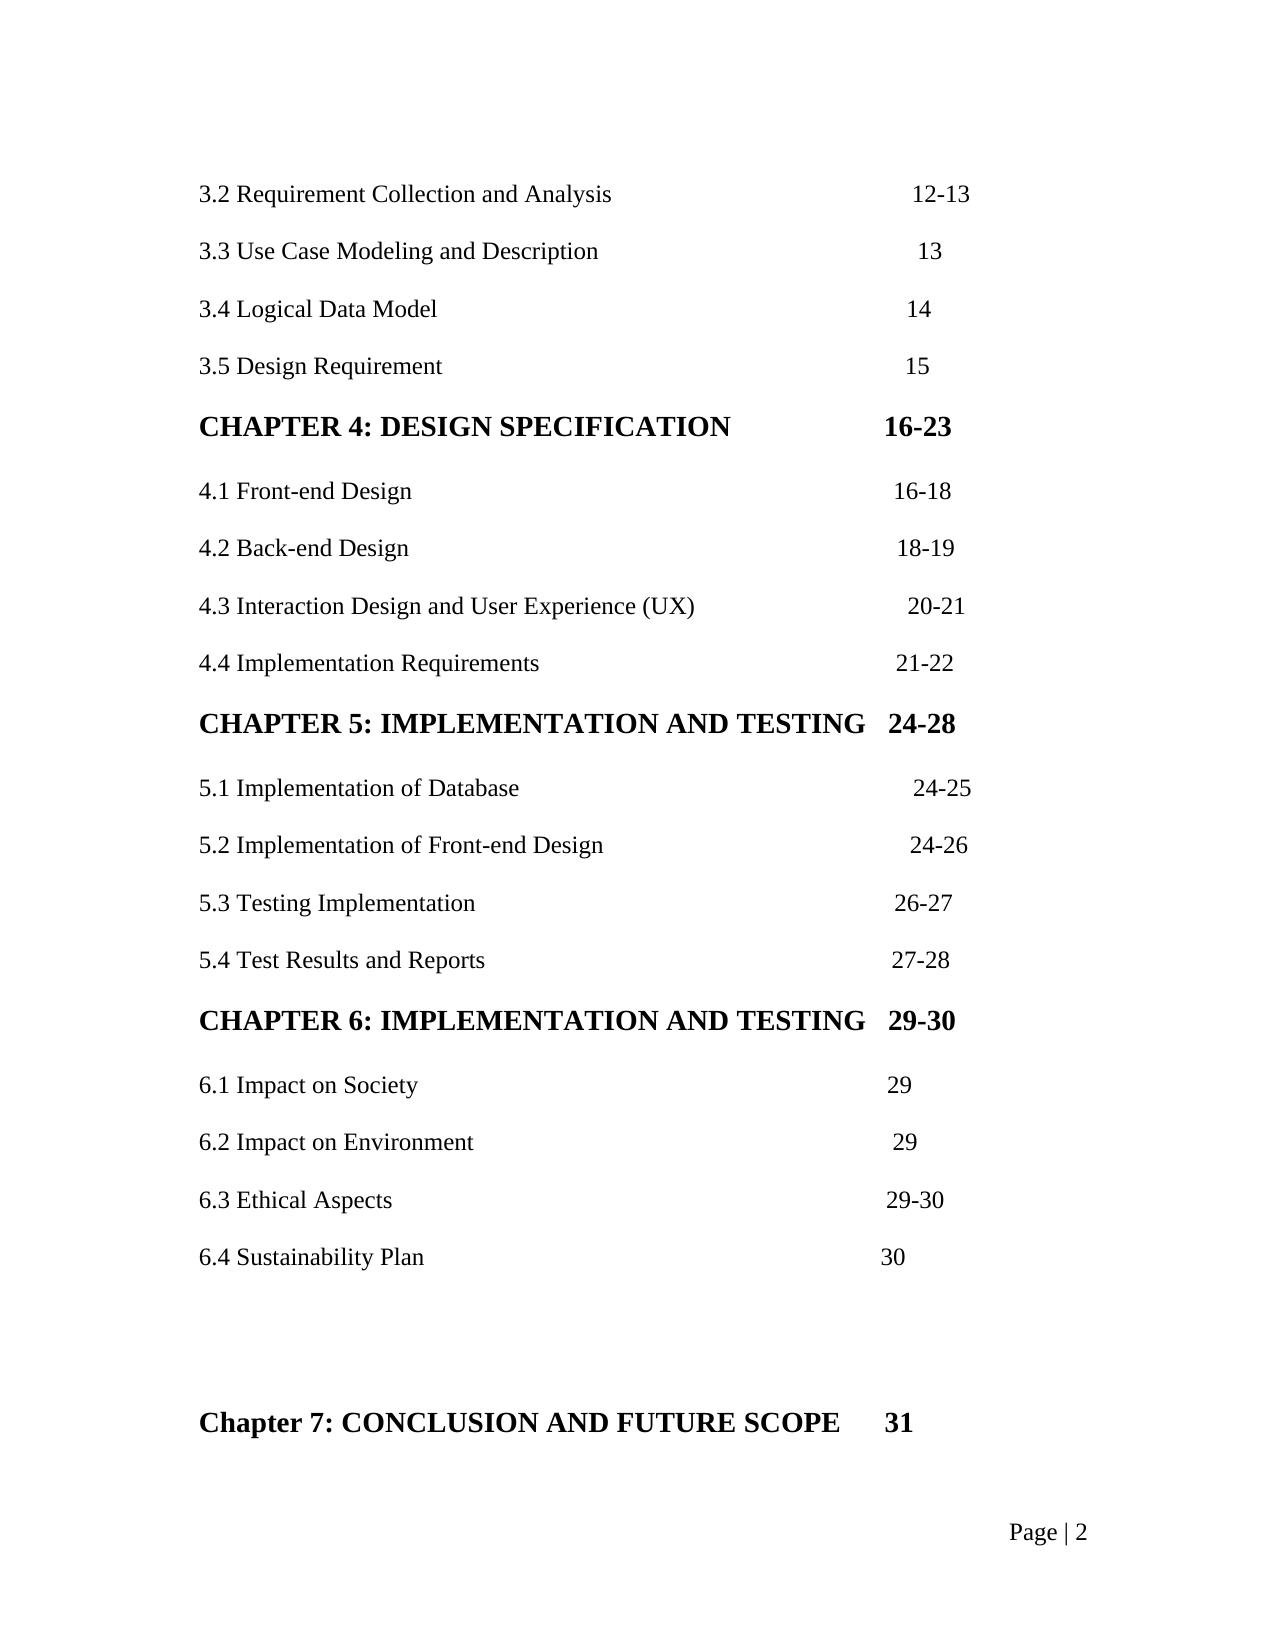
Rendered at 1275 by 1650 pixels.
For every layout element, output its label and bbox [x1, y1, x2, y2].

table_header [188, 150, 1024, 1472]
